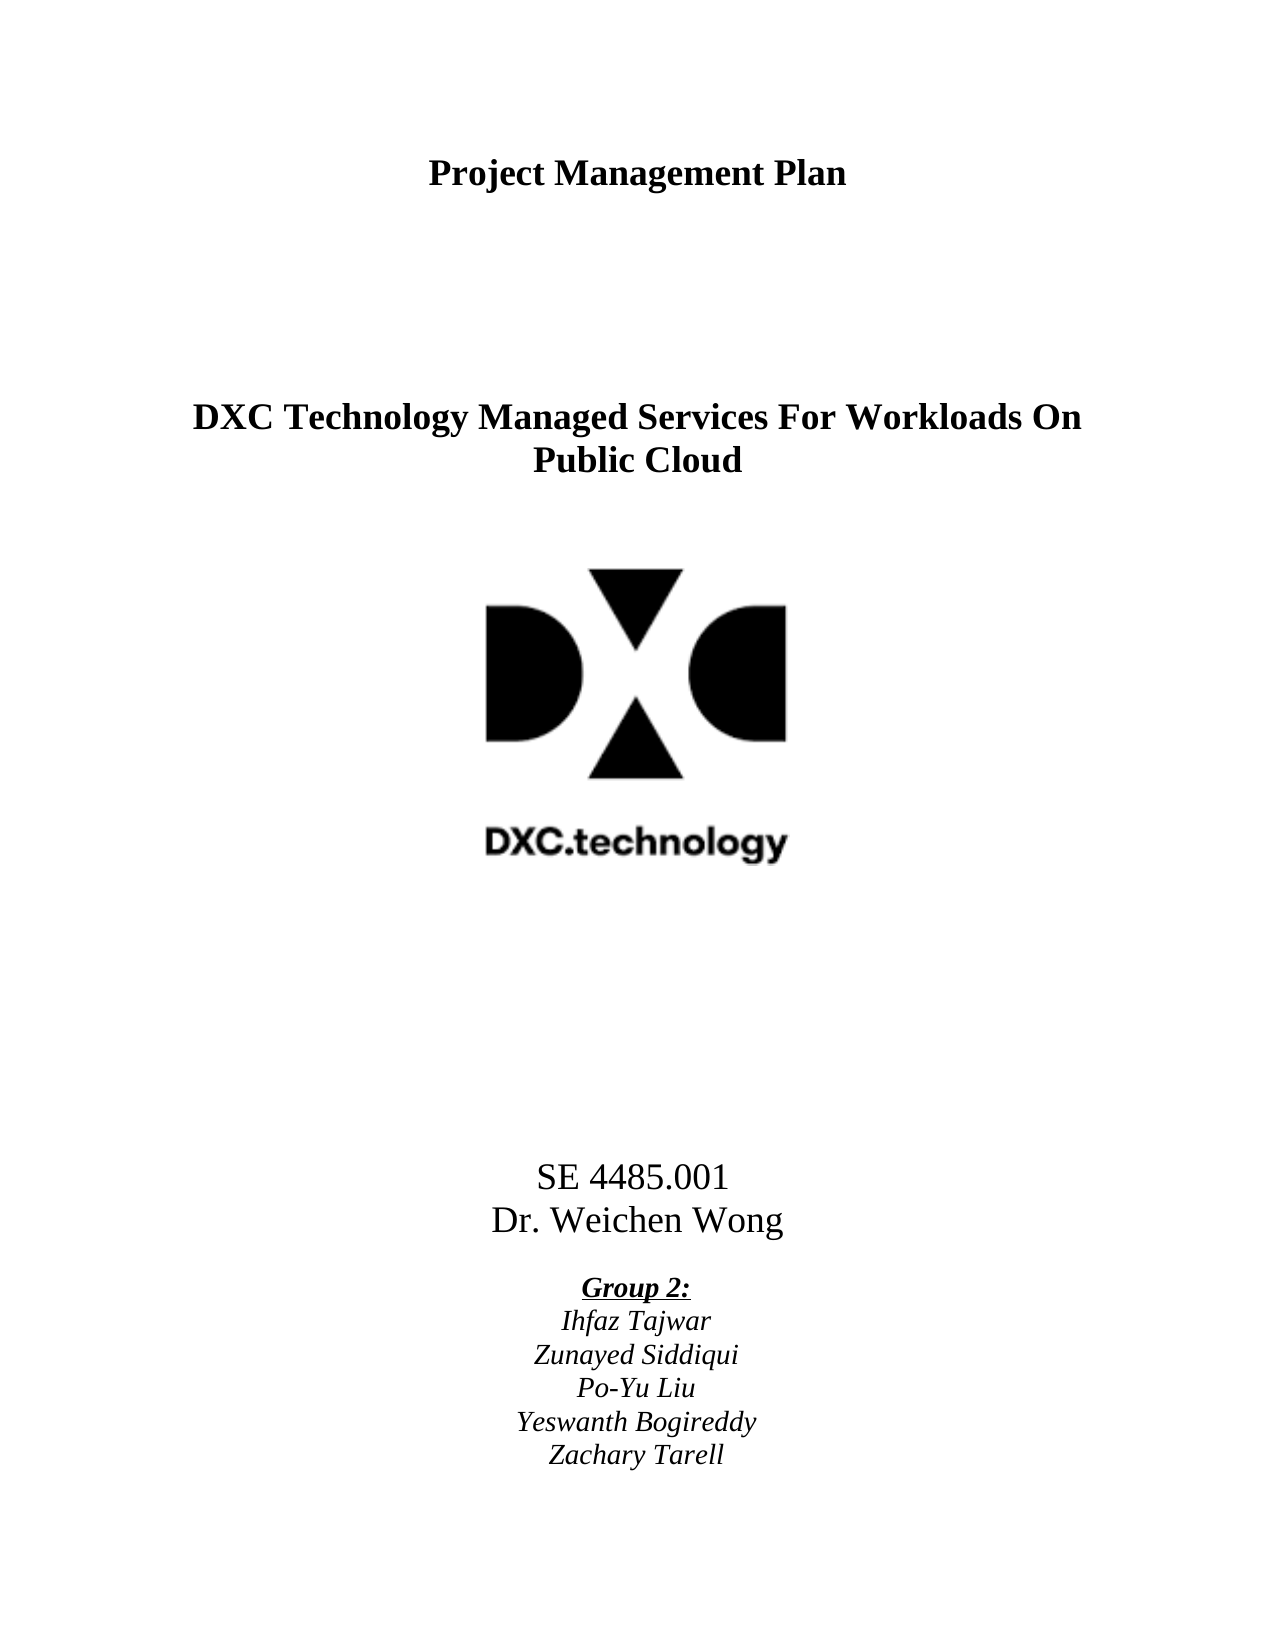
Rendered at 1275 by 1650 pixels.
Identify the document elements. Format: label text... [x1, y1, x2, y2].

text Project Management Plan [150, 150, 1125, 193]
text Ihfaz Tajwar [150, 1303, 1125, 1337]
picture [485, 568, 790, 866]
text Dr. Weichen Wong [150, 1198, 1125, 1241]
text Group 2: [150, 1270, 1125, 1303]
text Po-Yu Liu [150, 1370, 1125, 1404]
text SE 4485.001 [150, 1155, 1125, 1198]
text Zunayed Siddiqui [150, 1337, 1125, 1370]
text Yeswanth Bogireddy [150, 1404, 1125, 1437]
text Zachary Tarell [150, 1437, 1125, 1471]
text DXC Technology Managed Services For Workloads On Public Cloud [150, 394, 1125, 481]
